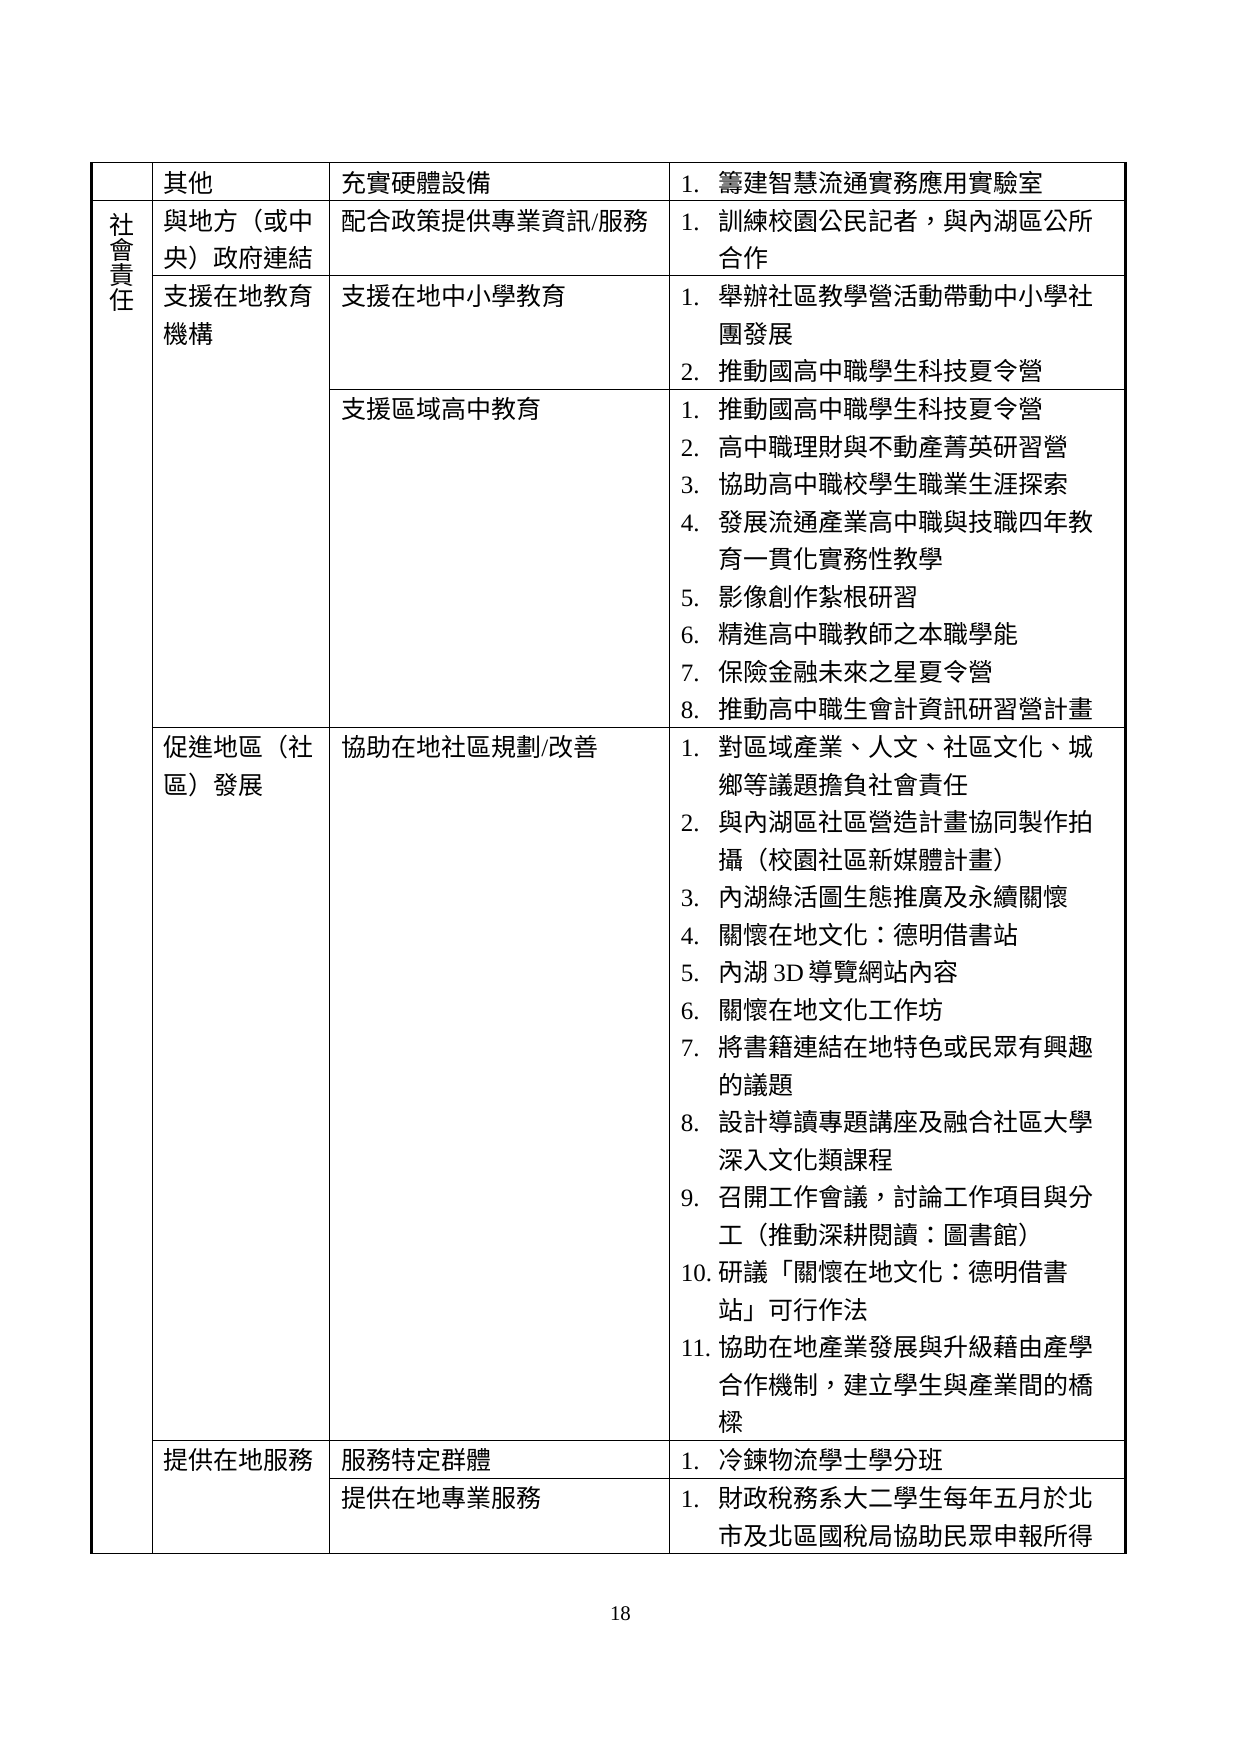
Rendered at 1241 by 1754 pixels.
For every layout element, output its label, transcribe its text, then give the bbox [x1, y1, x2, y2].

table_cell 訓練校園公民記者，與內湖區公所合作 [670, 201, 1124, 275]
table_cell 支援在地中小學教育 [330, 276, 669, 388]
table_cell 提供在地專業服務 [330, 1479, 669, 1553]
table_cell 配合政策提供專業資訊/服務 [330, 201, 669, 275]
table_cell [670, 1479, 1124, 1553]
table_cell 冷鍊物流學士學分班 [670, 1441, 1124, 1477]
table_cell 充實硬體設備 [330, 163, 669, 200]
table_cell 提供在地服務 [153, 1441, 329, 1553]
table_cell 對區域產業、人文、社區文化、城鄉等議題擔負社會責任 與內湖區社區營造計畫協同製作拍攝（校園社區新媒體計畫） 內湖綠活圖生態推廣及永續關懷 關懷在地文化：德明借書站 內湖3D導覽網站內容 關懷在地文化工作坊 將書籍連結在地特色或民眾有興趣的議題 設計導讀專題講座及融合社區大學深入文化類課程 召開工作會議，討論工作項目與分工（推動深耕閱讀：圖書館） 研議「關懷在地文化：德明借書站」可行作法 協助在地產業發展與升級藉由產學合作機制，建立學生與產業間的橋樑 [670, 728, 1124, 1439]
table_cell 社會責任 [93, 201, 152, 1553]
table_cell 舉辦社區教學營活動帶動中小學社團發展 推動國高中職學生科技夏令營 [670, 276, 1124, 388]
table_cell 籌建智慧流通實務應用實驗室 [670, 163, 1124, 200]
table_cell 促進地區（社區）發展 [153, 728, 329, 1439]
table_cell 支援在地教育機構 [153, 276, 329, 726]
table_cell 與地方（或中央）政府連結 [153, 201, 329, 275]
table_cell 推動國高中職學生科技夏令營 高中職理財與不動產菁英研習營 協助高中職校學生職業生涯探索 發展流通產業高中職與技職四年教育一貫化實務性教學 影像創作紮根研習 精進高中職教師之本職學能 保險金融未來之星夏令營 推動高中職生會計資訊研習營計畫 [670, 390, 1124, 726]
table_cell 服務特定群體 [330, 1441, 669, 1477]
table_cell 協助在地社區規劃/改善 [330, 728, 669, 1439]
table_cell 支援區域高中教育 [330, 390, 669, 726]
table_cell 其他 [153, 163, 329, 200]
